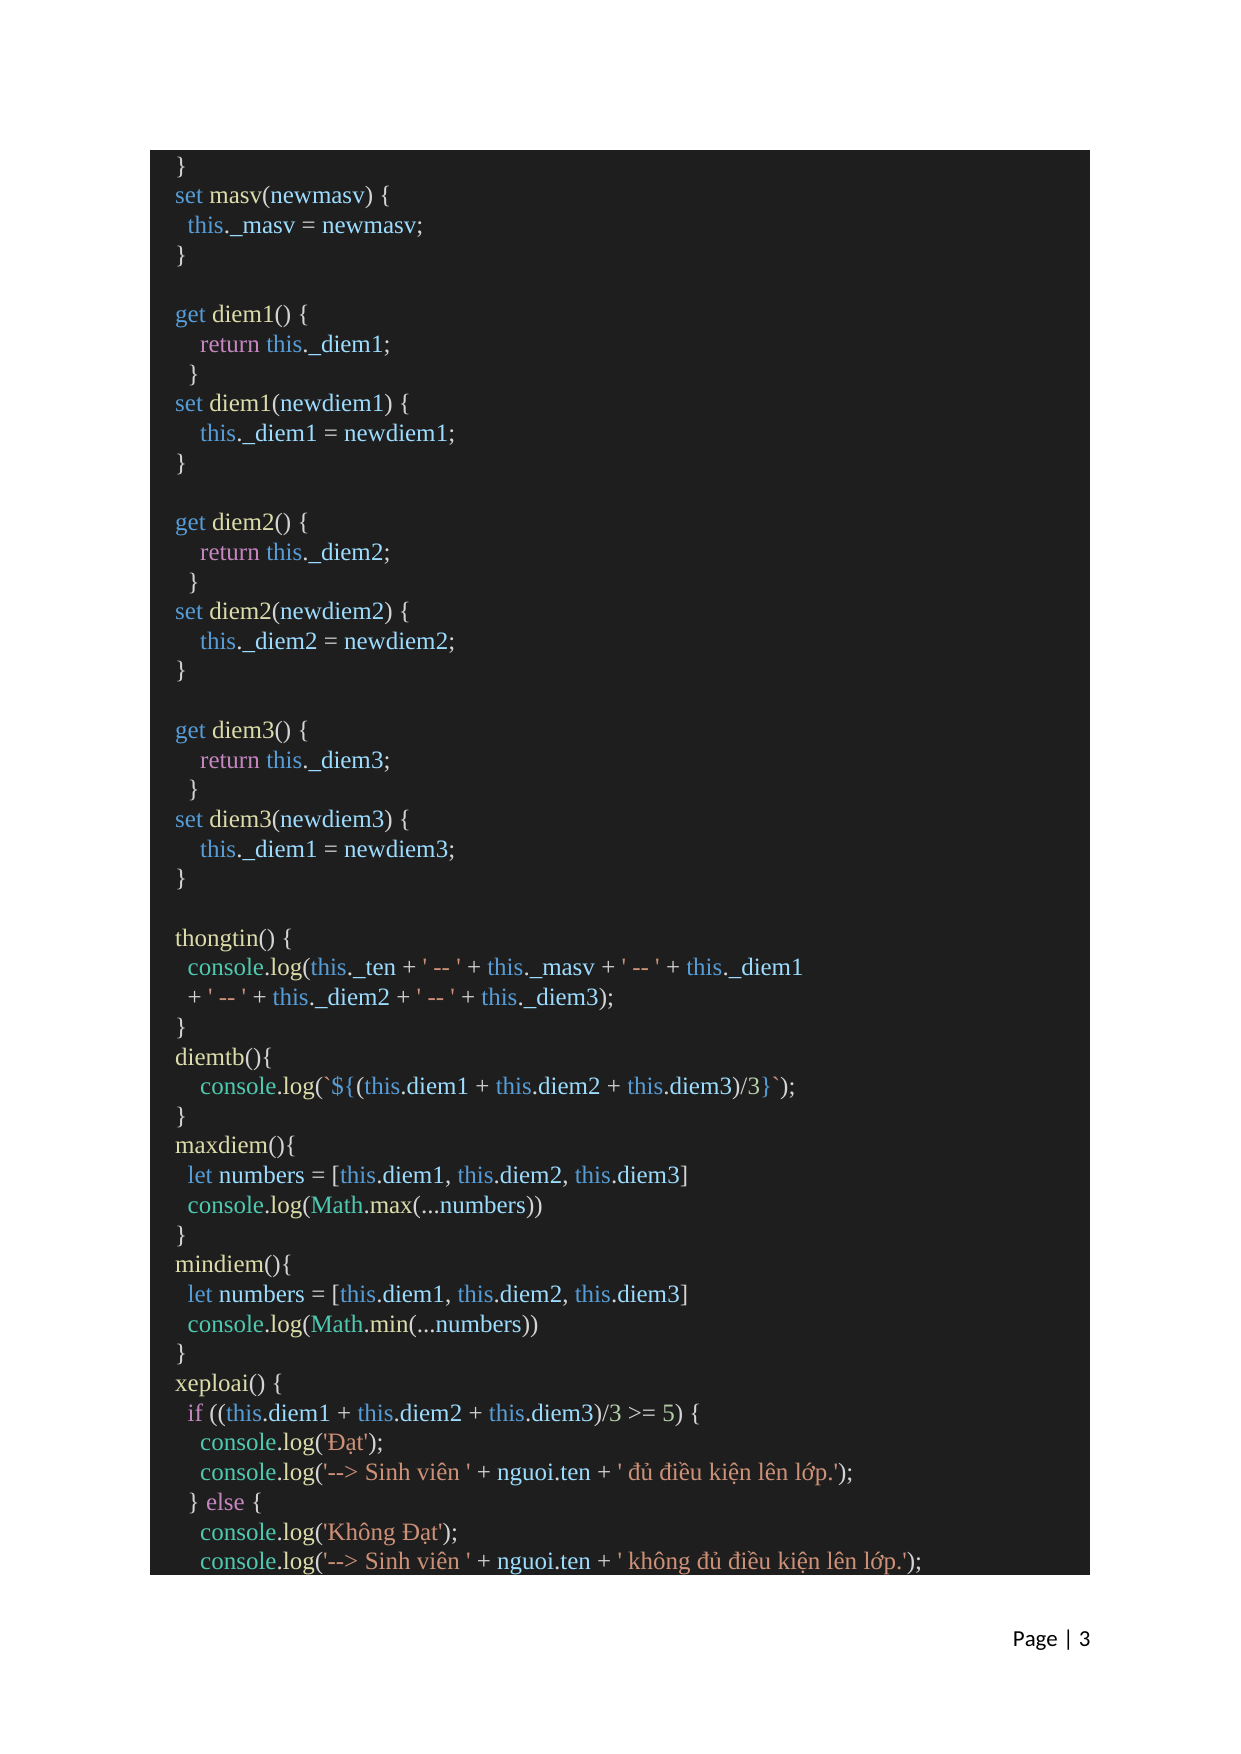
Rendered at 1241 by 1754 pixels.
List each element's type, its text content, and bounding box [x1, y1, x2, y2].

text console.log('--> Sinh viên ' + nguoi.ten + ' không đủ điều kiện lên lớp.'); [150, 1545, 1090, 1575]
text this._diem1 = newdiem1; [150, 417, 1090, 447]
text mindiem(){ [150, 1248, 1090, 1278]
text get diem2() { [150, 506, 1090, 536]
text console.log(this._ten + ' -- ' + this._masv + ' -- ' + this._diem1 [150, 952, 1090, 981]
text return this._diem3; [150, 744, 1090, 773]
text set diem2(newdiem2) { [150, 595, 1090, 625]
text console.log(Math.max(...numbers)) [150, 1189, 1090, 1219]
text thongtin() { [150, 922, 1090, 952]
text set masv(newmasv) { [150, 180, 1090, 209]
text } else { [150, 1486, 1090, 1516]
text } [150, 1337, 1090, 1367]
text this._diem1 = newdiem3; [150, 833, 1090, 862]
text let numbers = [this.diem1, this.diem2, this.diem3] [150, 1159, 1090, 1189]
text this._masv = newmasv; [150, 209, 1090, 239]
text set diem1(newdiem1) { [150, 387, 1090, 417]
text console.log('Không Đạt'); [150, 1516, 1090, 1545]
text maxdiem(){ [150, 1130, 1090, 1159]
text } [150, 862, 1090, 892]
text console.log(Math.min(...numbers)) [150, 1308, 1090, 1337]
text console.log('Đạt'); [150, 1427, 1090, 1456]
text console.log(`${(this.diem1 + this.diem2 + this.diem3)/3}`); [150, 1070, 1090, 1100]
text return this._diem1; [150, 328, 1090, 358]
text console.log('--> Sinh viên ' + nguoi.ten + ' đủ điều kiện lên lớp.'); [150, 1456, 1090, 1486]
text return this._diem2; [150, 536, 1090, 566]
text let numbers = [this.diem1, this.diem2, this.diem3] [150, 1278, 1090, 1308]
text + ' -- ' + this._diem2 + ' -- ' + this._diem3); [150, 981, 1090, 1011]
text get diem1() { [150, 298, 1090, 328]
text } [150, 239, 1090, 269]
text } [150, 773, 1090, 803]
text } [150, 150, 1090, 180]
text get diem3() { [150, 714, 1090, 744]
text } [150, 447, 1090, 477]
text xeploai() { [150, 1367, 1090, 1397]
text } [150, 358, 1090, 387]
text set diem3(newdiem3) { [150, 803, 1090, 833]
text diemtb(){ [150, 1041, 1090, 1070]
text } [150, 1011, 1090, 1041]
text if ((this.diem1 + this.diem2 + this.diem3)/3 >= 5) { [150, 1397, 1090, 1427]
text } [150, 655, 1090, 684]
text } [150, 566, 1090, 595]
text this._diem2 = newdiem2; [150, 625, 1090, 655]
text } [150, 1100, 1090, 1130]
text } [150, 1219, 1090, 1248]
